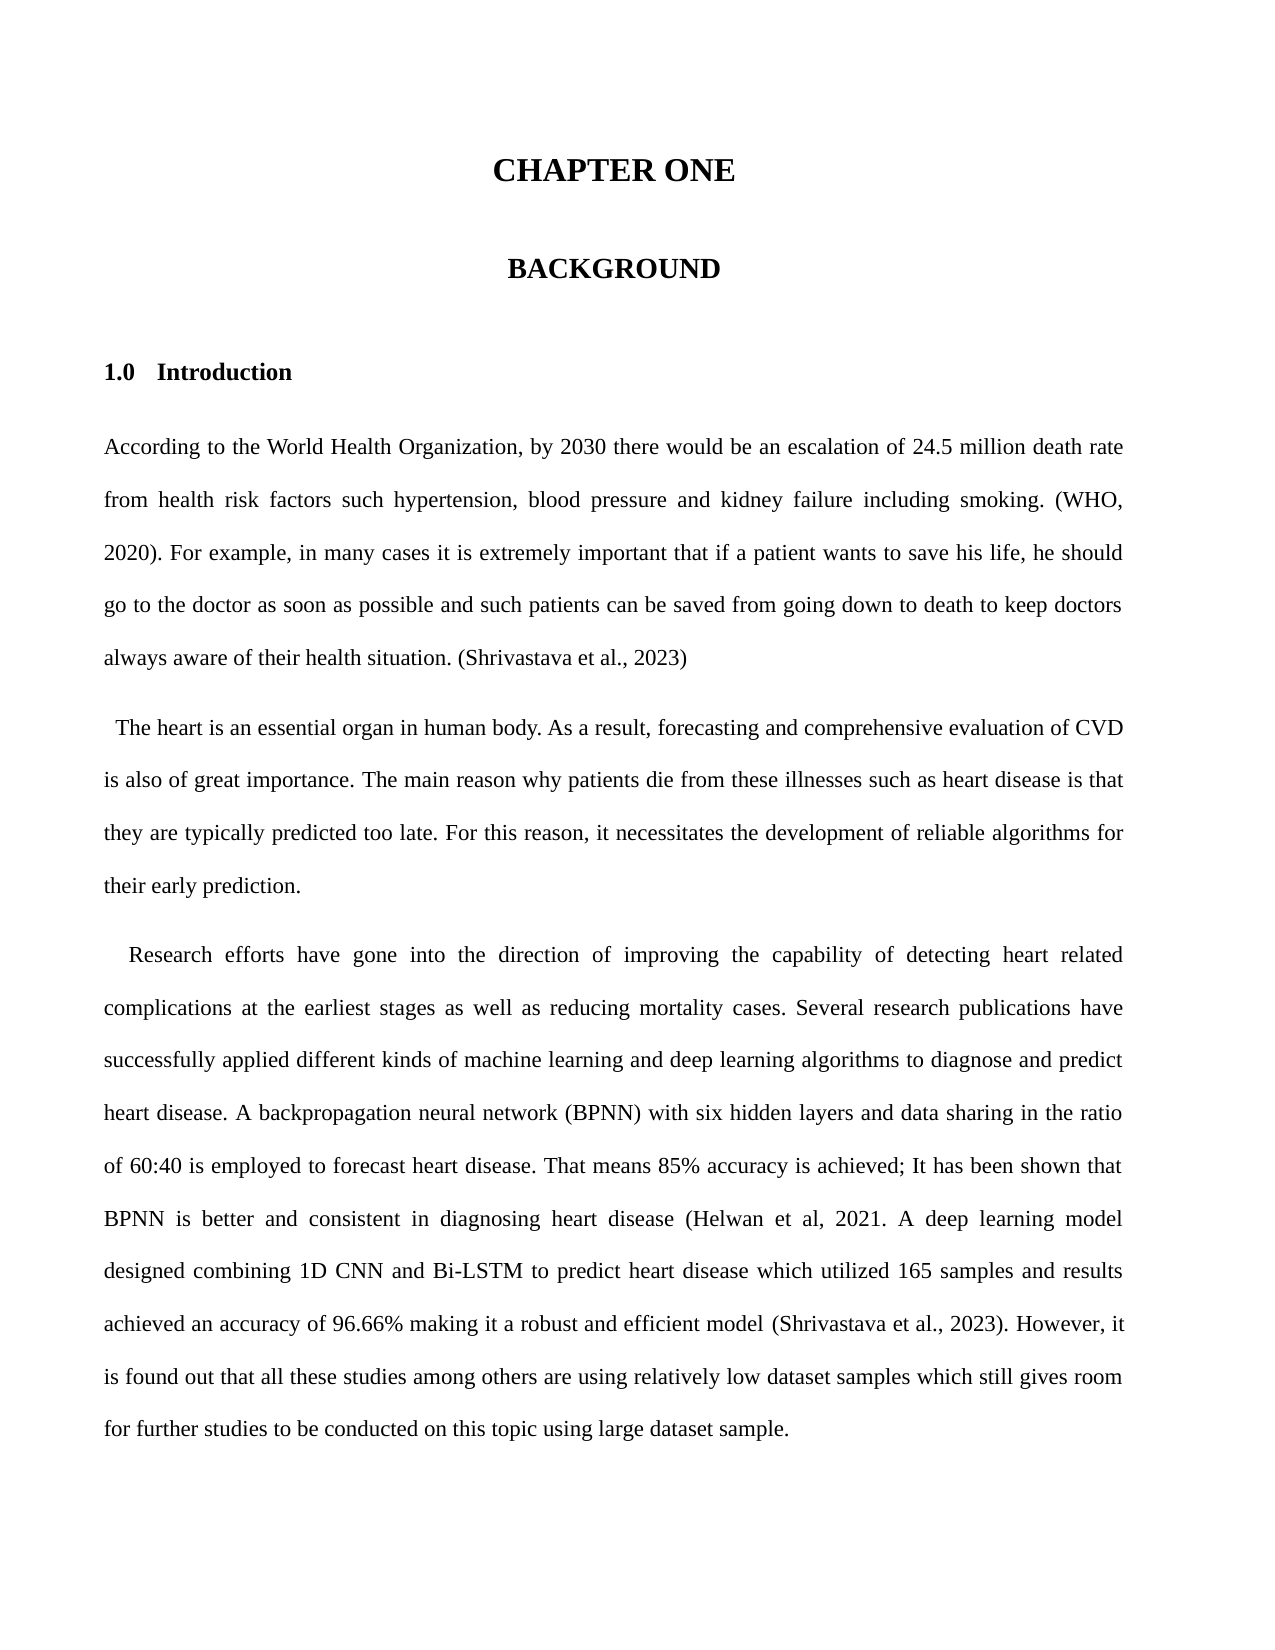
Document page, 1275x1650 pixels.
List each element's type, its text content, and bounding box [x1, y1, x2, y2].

text Research efforts have gone into the direction of improving the capability of detecting heart related complications at the earliest stages as well as reducing mortality cases. Several research publications have successfully applied different kinds of machine learning and deep learning algorithms to diagnose and predict heart disease. A backpropagation neural network (BPNN) with six hidden layers and data sharing in the ratio of 60:40 is employed to forecast heart disease. That means 85% accuracy is achieved; It has been shown that BPNN is better and consistent in diagnosing heart disease (Helwan et al, 2021. A deep learning model designed combining 1D CNN and Bi-LSTM to predict heart disease which utilized 165 samples and results achieved an accuracy of 96.66% making it a robust and efficient model (Shrivastava et al., 2023). However, it is found out that all these studies among others are using relatively low dataset samples which still gives room for further studies to be conducted on this topic using large dataset sample. [103, 941, 1125, 1442]
subtitle Introduction [103, 357, 1125, 386]
text The heart is an essential organ in human body. As a result, forecasting and comprehensive evaluation of CVD is also of great importance. The main reason why patients die from these illnesses such as heart disease is that they are typically predicted too late. For this reason, it necessitates the development of reliable algorithms for their early prediction. [103, 713, 1125, 898]
text According to the World Health Organization, by 2030 there would be an escalation of 24.5 million death rate from health risk factors such hypertension, blood pressure and kidney failure including smoking. (WHO, 2020). For example, in many cases it is extremely important that if a patient wants to save his life, he should go to the doctor as soon as possible and such patients can be saved from going down to death to keep doctors always aware of their health situation. (Shrivastava et al., 2023) [103, 433, 1125, 671]
text CHAPTER ONE [103, 150, 1125, 188]
subtitle BACKGROUND [103, 252, 1125, 285]
